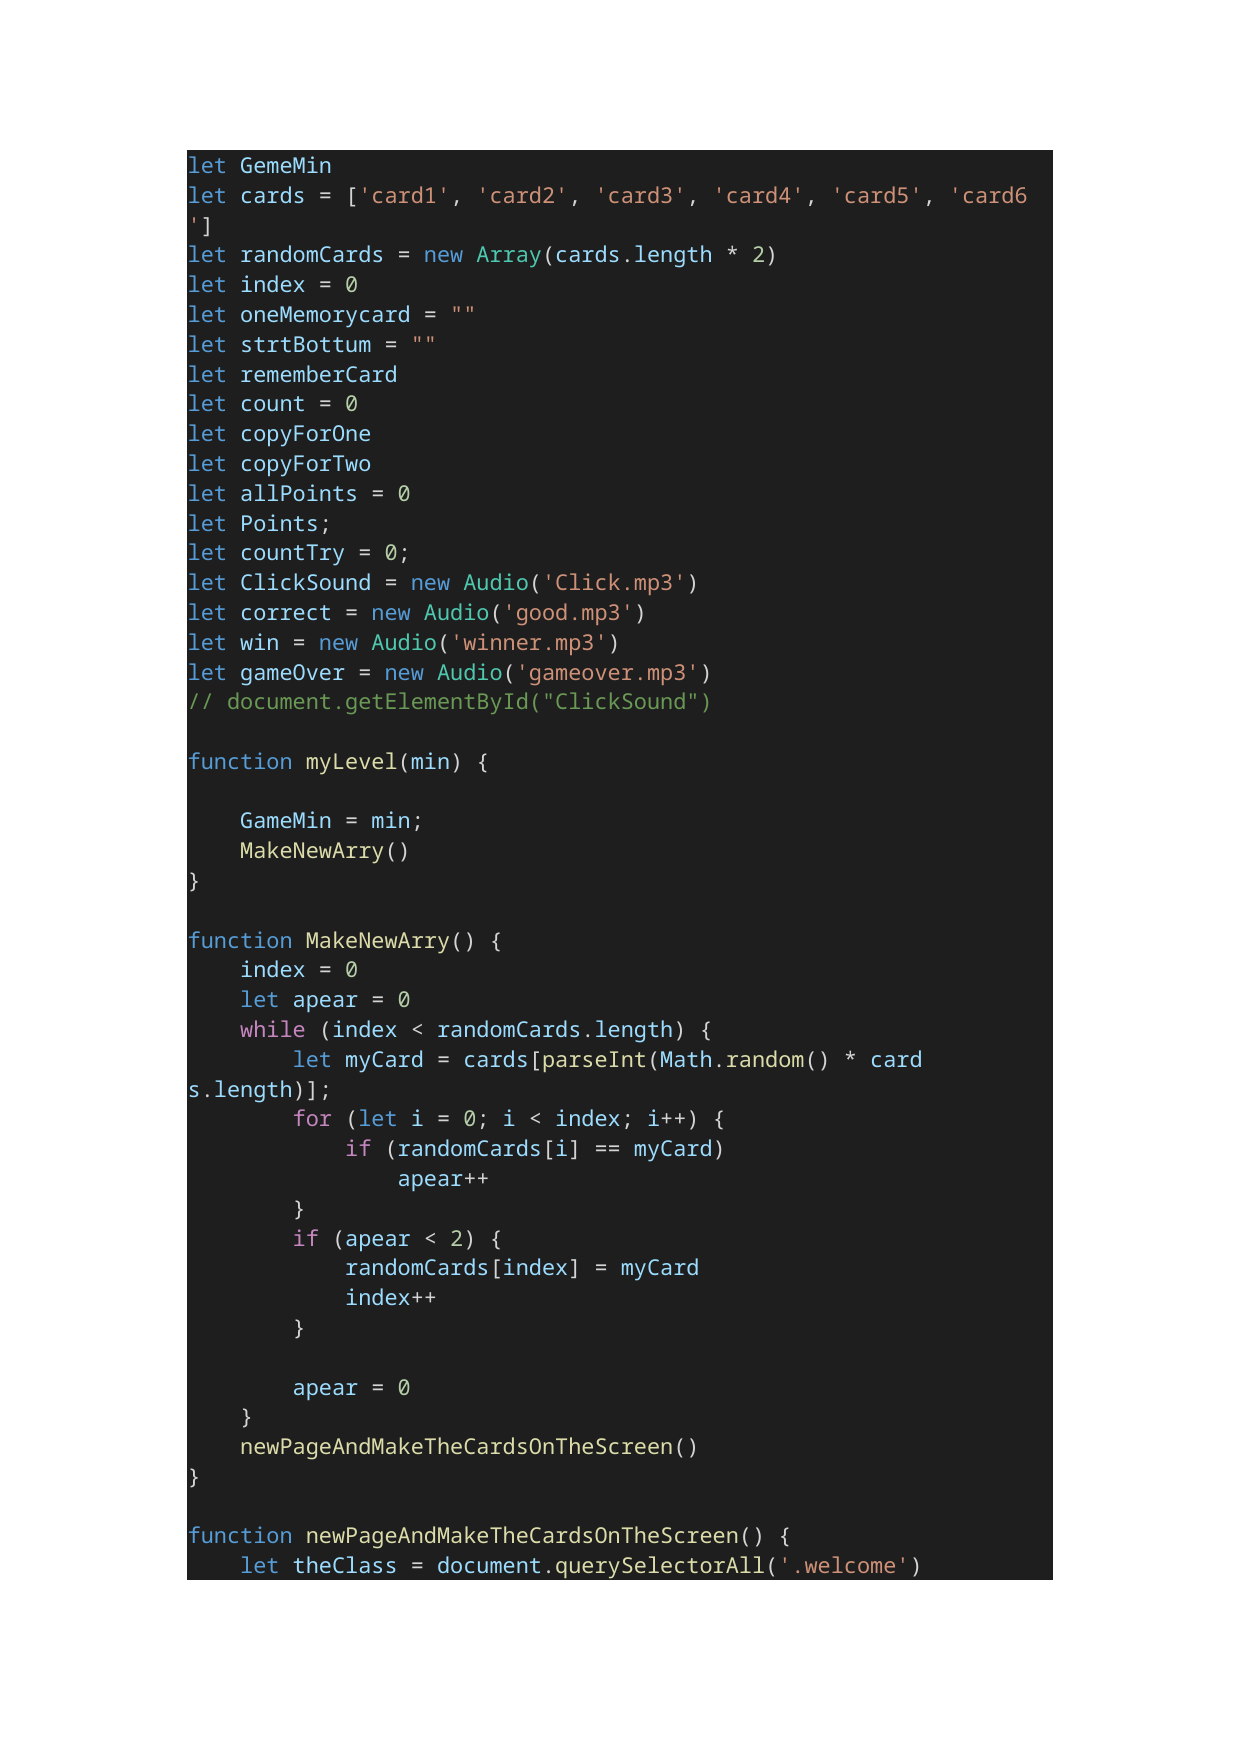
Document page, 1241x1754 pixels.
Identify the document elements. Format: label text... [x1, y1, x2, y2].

text GameMin = min; [187, 805, 1053, 835]
text let Points; [187, 507, 1053, 537]
text let correct = new Audio('good.mp3') [187, 597, 1053, 627]
text randomCards[index] = myCard [187, 1252, 1053, 1282]
text apear = 0 [187, 1371, 1053, 1401]
text newPageAndMakeTheCardsOnTheScreen() [187, 1431, 1053, 1461]
text let randomCards = new Array(cards.length * 2) [187, 239, 1053, 269]
text let copyForOne [187, 418, 1053, 448]
text MakeNewArry() [187, 835, 1053, 865]
text } [187, 1193, 1053, 1222]
text } [187, 865, 1053, 895]
text let oneMemorycard = "" [187, 299, 1053, 329]
text while (index < randomCards.length) { [187, 1014, 1053, 1044]
text } [187, 1461, 1053, 1491]
text let apear = 0 [187, 984, 1053, 1014]
text let theClass = document.querySelectorAll('.welcome') [187, 1550, 1053, 1580]
text if (apear < 2) { [187, 1222, 1053, 1252]
text let strtBottum = "" [187, 329, 1053, 358]
text function MakeNewArry() { [187, 924, 1053, 954]
text let countTry = 0; [187, 537, 1053, 567]
text let rememberCard [187, 358, 1053, 388]
text apear++ [187, 1163, 1053, 1193]
text function newPageAndMakeTheCardsOnTheScreen() { [187, 1520, 1053, 1550]
text if (randomCards[i] == myCard) [187, 1133, 1053, 1163]
text index++ [187, 1282, 1053, 1312]
text let myCard = cards[parseInt(Math.random() * cards.length)]; [187, 1044, 1053, 1103]
text let index = 0 [187, 269, 1053, 299]
text // document.getElementById("ClickSound") [187, 686, 1053, 716]
text let GemeMin [187, 150, 1053, 180]
text let win = new Audio('winner.mp3') [187, 627, 1053, 656]
text index = 0 [187, 954, 1053, 984]
text let copyForTwo [187, 448, 1053, 478]
text let gameOver = new Audio('gameover.mp3') [187, 656, 1053, 686]
text let count = 0 [187, 388, 1053, 418]
text let cards = ['card1', 'card2', 'card3', 'card4', 'card5', 'card6'] [187, 180, 1053, 239]
text } [187, 1401, 1053, 1431]
text let allPoints = 0 [187, 478, 1053, 507]
text } [187, 1312, 1053, 1342]
text for (let i = 0; i < index; i++) { [187, 1103, 1053, 1133]
text function myLevel(min) { [187, 746, 1053, 776]
text let ClickSound = new Audio('Click.mp3') [187, 567, 1053, 597]
